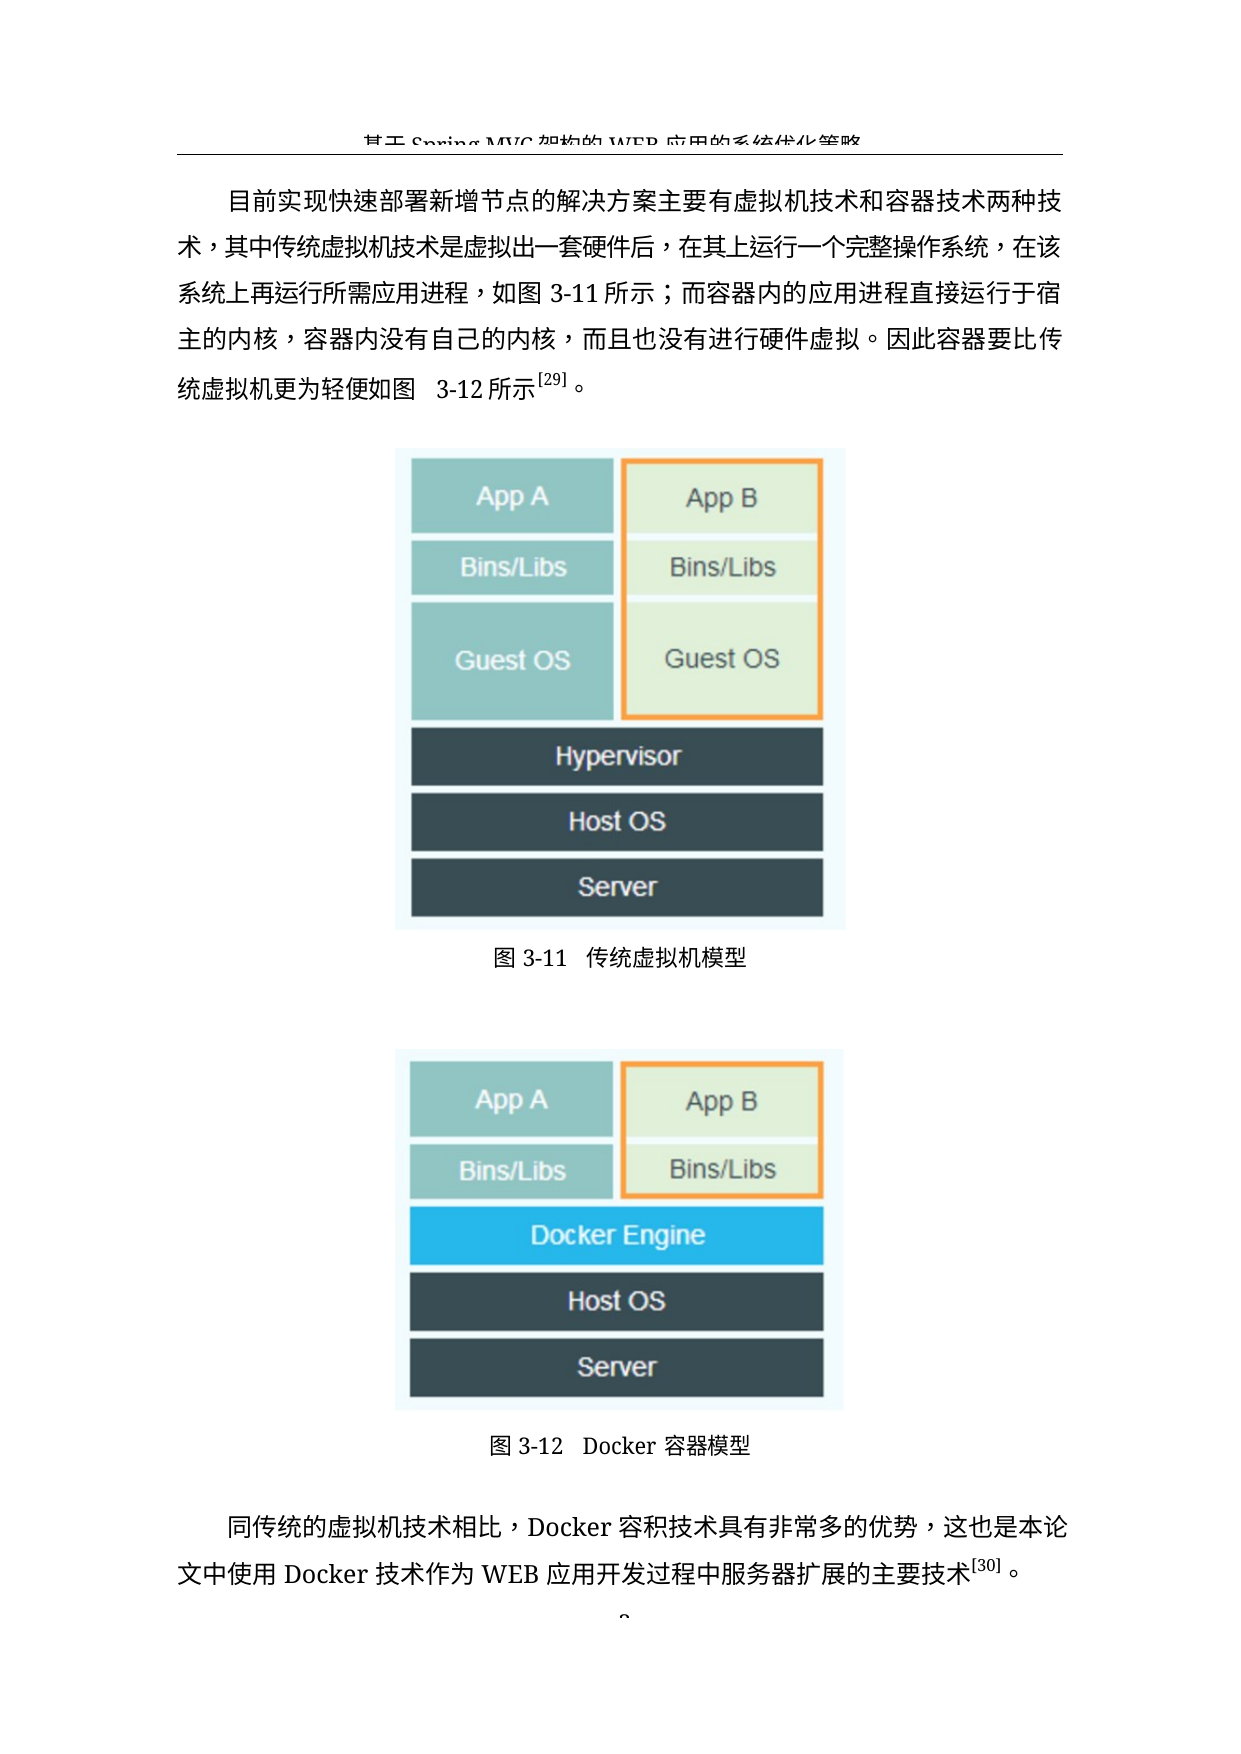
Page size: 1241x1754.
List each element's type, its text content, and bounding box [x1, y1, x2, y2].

text 同传统的虚拟机技术相⽐，Docker 容积技术具有⾮常多的优势，这也是本论 [227, 1510, 1076, 1544]
picture [395, 448, 846, 934]
picture [395, 1049, 844, 1421]
text ⽂中使⽤ Docker 技术作为 WEB 应⽤开发过程中服务器扩展的主要技术[30]。 [177, 1553, 1076, 1591]
text ⽬前实现快速部署新增节点的解决⽅案主要有虚拟机技术和容器技术两种技术，其中传统虚拟机技术是虚拟出⼀套硬件后，在其上运⾏⼀个完整操作系统，在该系统上再运⾏所需应⽤进程，如图 3-11所⽰；⽽容器内的应⽤进程直接运⾏于宿主的内核，容器内没有⾃⼰的内核，⽽且也没有进⾏硬件虚拟。因此容器要⽐传统虚拟机更为轻便如图 3-12所⽰[29]。 [177, 184, 1063, 406]
